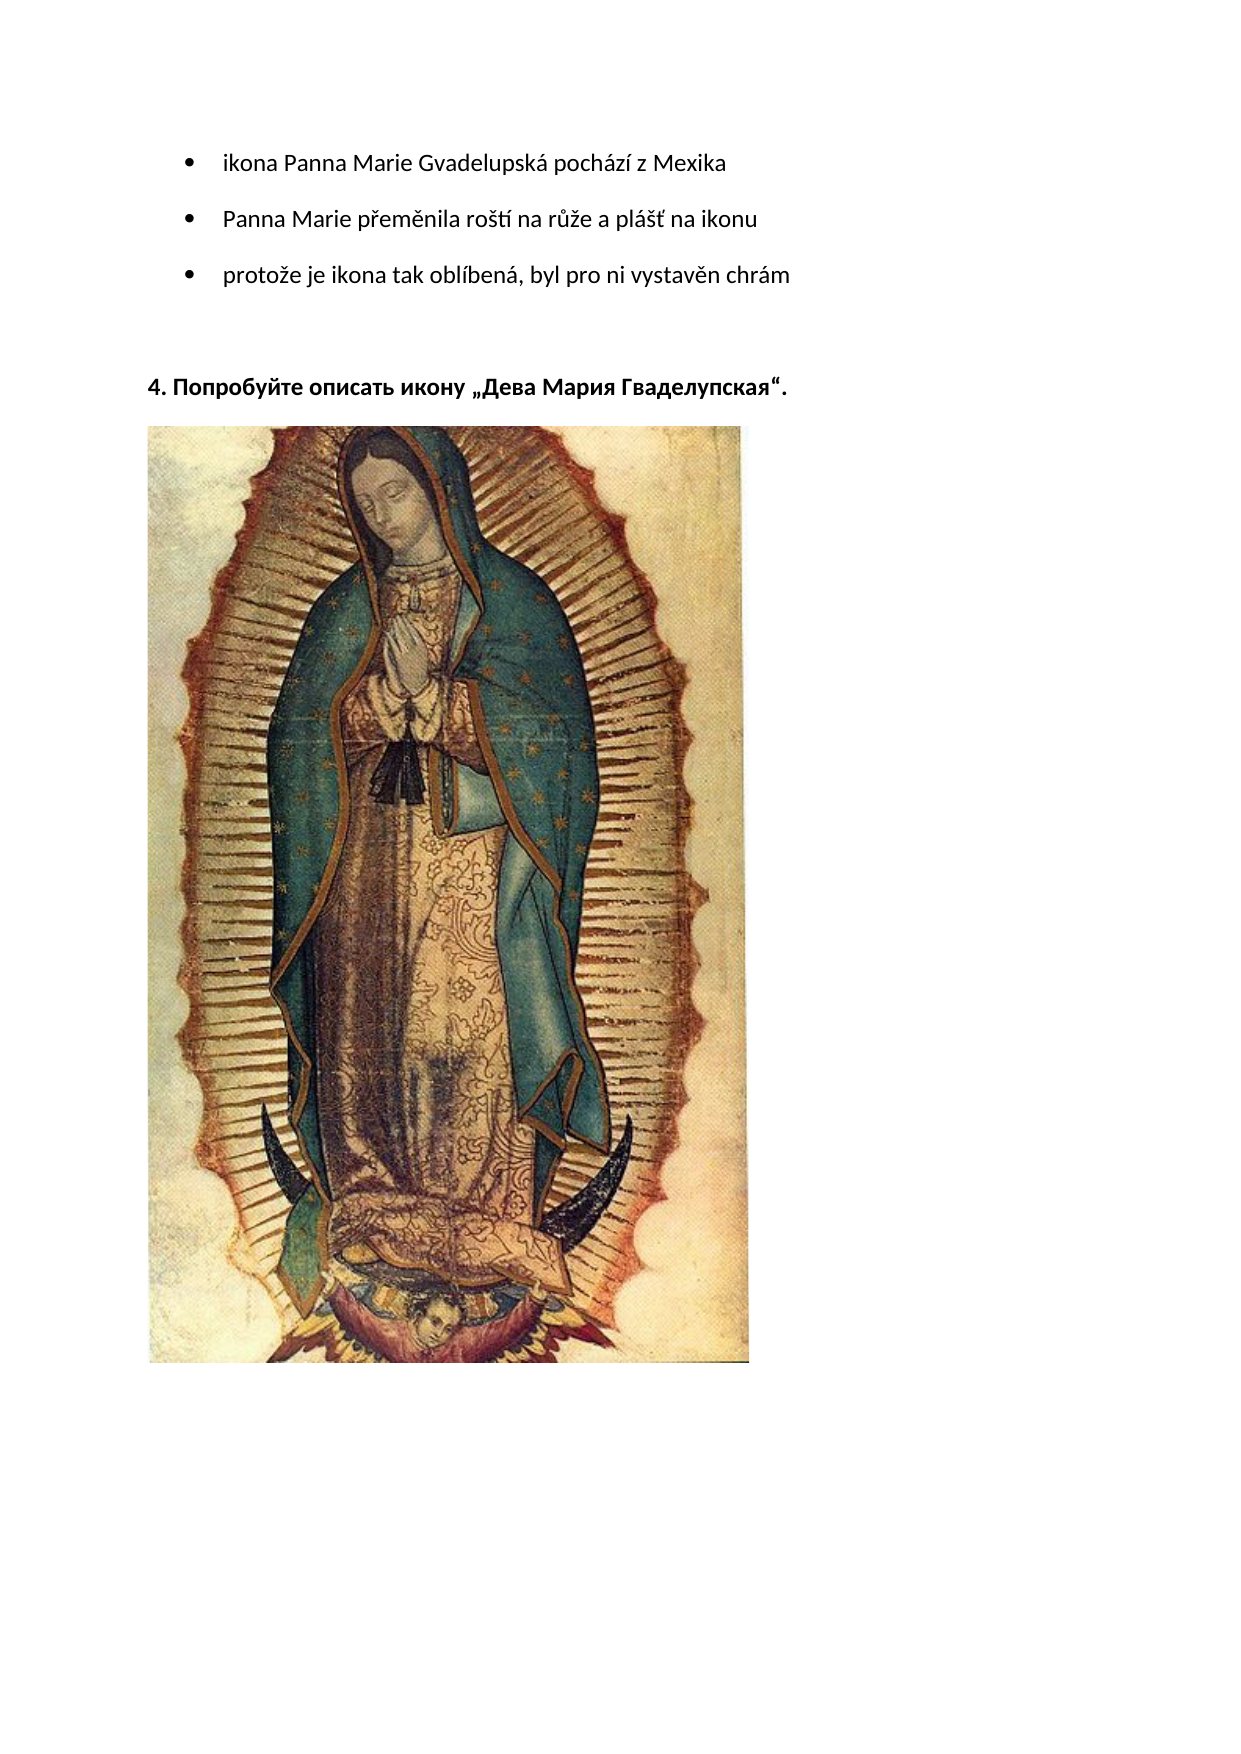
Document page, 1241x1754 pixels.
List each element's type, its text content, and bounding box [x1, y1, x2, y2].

list Panna Marie přeměnila roští na růže a plášť na ikonu [185, 203, 1093, 234]
text 4. Попробуйте описать икону „Дева Мария Гваделупская“. [148, 371, 1093, 401]
picture [147, 426, 750, 1363]
list protože je ikona tak oblíbená, byl pro ni vystavěn chrám [185, 259, 1093, 290]
list ikona Panna Marie Gvadelupská pochází z Mexika [185, 148, 1093, 178]
